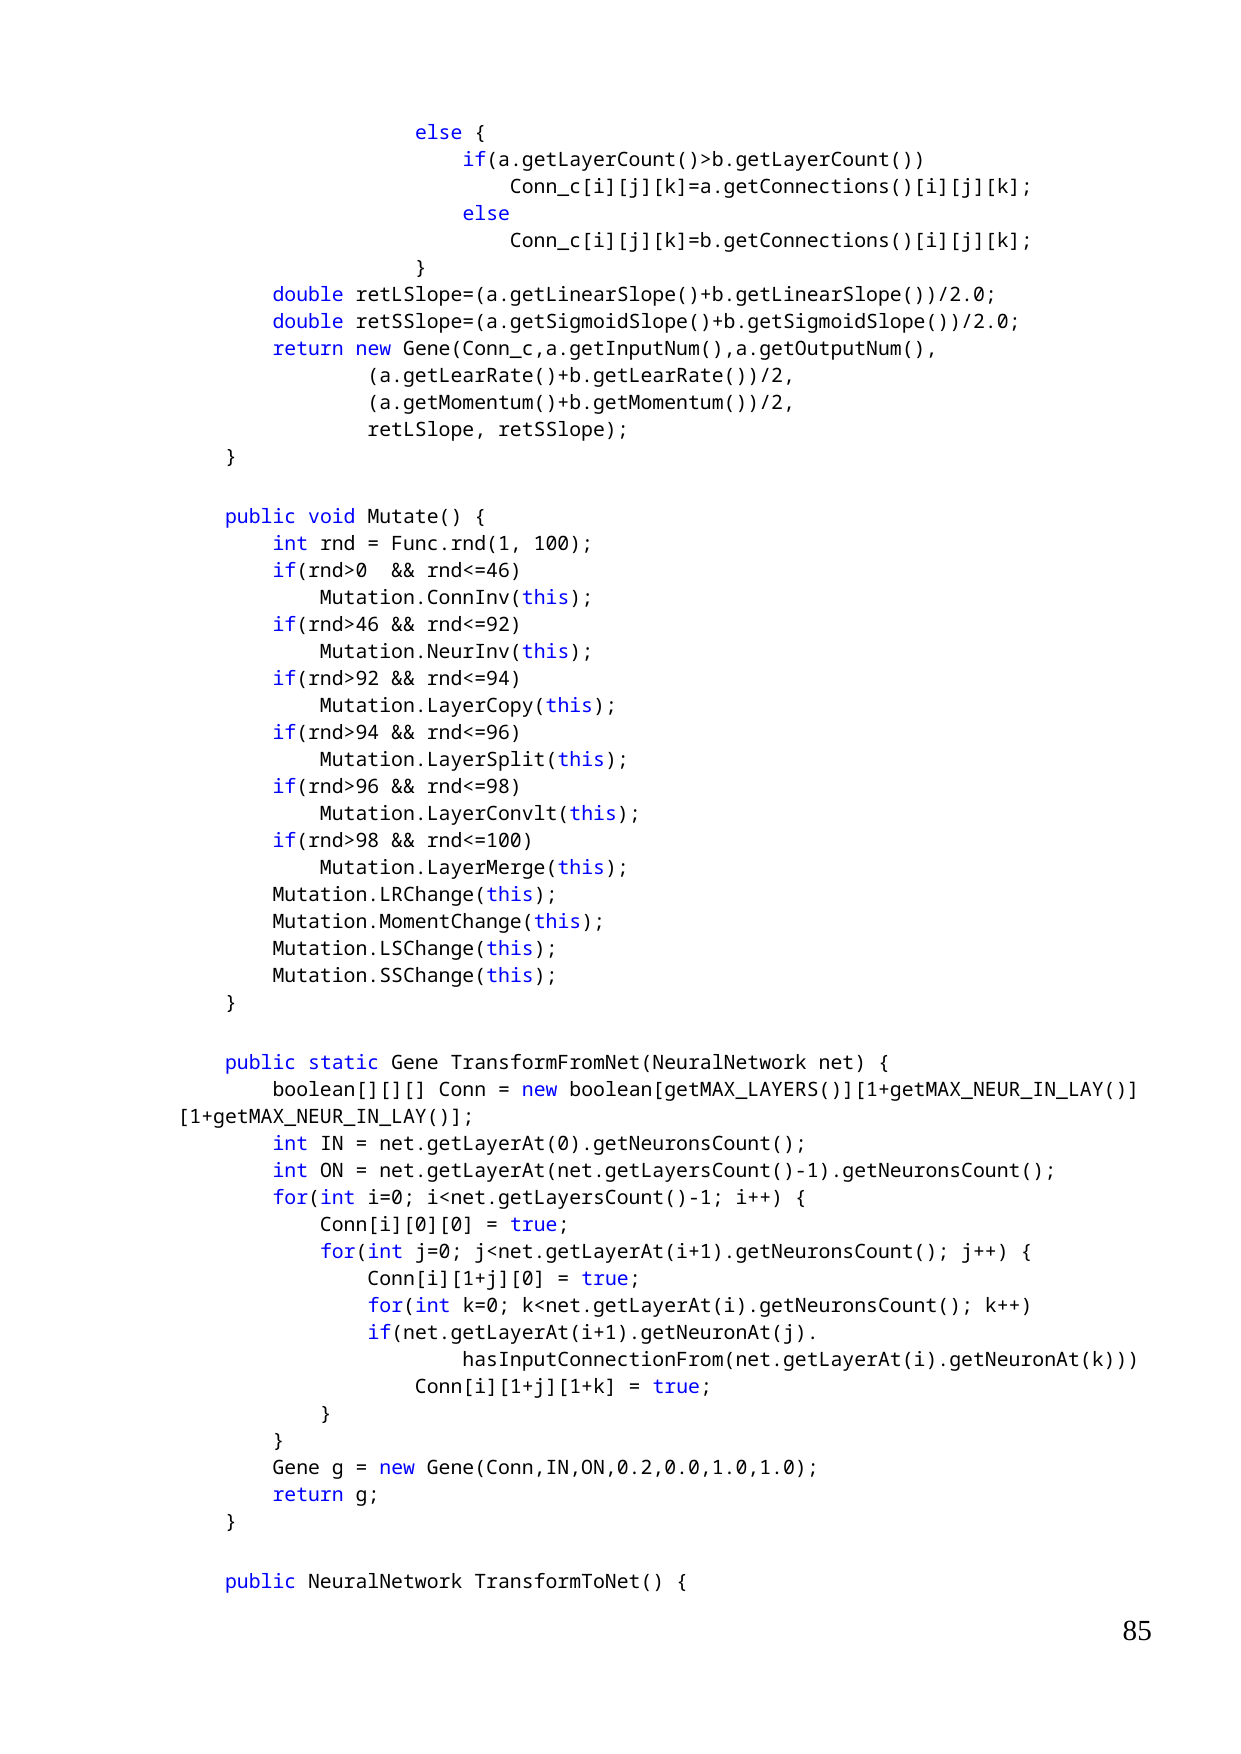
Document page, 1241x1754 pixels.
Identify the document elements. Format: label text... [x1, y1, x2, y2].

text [177, 172, 1152, 199]
text Mutation.LayerMerge(this); [177, 853, 1152, 880]
text if(a.getLayerCount()>b.getLayerCount()) [177, 145, 1152, 172]
text for(int j=0; j<net.getLayerAt(i+1).getNeuronsCount(); j++) { [177, 1237, 1152, 1264]
text if(rnd>96 && rnd<=98) [177, 772, 1152, 799]
text for(int k=0; k<net.getLayerAt(i).getNeuronsCount(); k++) [177, 1291, 1152, 1318]
text (a.getLearRate()+b.getLearRate())/2, [177, 361, 1152, 388]
text public NeuralNetwork TransformToNet() { [177, 1568, 1152, 1595]
text int rnd = Func.rnd(1, 100); [177, 529, 1152, 556]
text hasInputConnectionFrom(net.getLayerAt(i).getNeuronAt(k))) [177, 1345, 1152, 1372]
text } [177, 253, 1152, 280]
text int ON = net.getLayerAt(net.getLayersCount()-1).getNeuronsCount(); [177, 1156, 1152, 1183]
text if(rnd>0 && rnd<=46) [177, 556, 1152, 583]
text Mutation.LayerConvlt(this); [177, 799, 1152, 826]
text } [177, 1507, 1152, 1534]
text int IN = net.getLayerAt(0).getNeuronsCount(); [177, 1129, 1152, 1156]
text Mutation.LayerCopy(this); [177, 691, 1152, 718]
text Mutation.ConnInv(this); [177, 583, 1152, 610]
text Mutation.LRChange(this); [177, 880, 1152, 907]
text retLSlope, retSSlope); [177, 415, 1152, 442]
text Mutation.NeurInv(this); [177, 637, 1152, 664]
text } [177, 1399, 1152, 1426]
text double retLSlope=(a.getLinearSlope()+b.getLinearSlope())/2.0; [177, 280, 1152, 307]
text Gene g = new Gene(Conn,IN,ON,0.2,0.0,1.0,1.0); [177, 1453, 1152, 1480]
text public void Mutate() { [177, 502, 1152, 529]
text } [177, 1426, 1152, 1453]
text Conn[i][1+j][0] = true; [177, 1264, 1152, 1291]
text public static Gene TransformFromNet(NeuralNetwork net) { [177, 1048, 1152, 1076]
text (a.getMomentum()+b.getMomentum())/2, [177, 388, 1152, 415]
text Mutation.SSChange(this); [177, 961, 1152, 988]
text for(int i=0; i<net.getLayersCount()-1; i++) { [177, 1183, 1152, 1210]
text if(rnd>94 && rnd<=96) [177, 718, 1152, 745]
text double retSSlope=(a.getSigmoidSlope()+b.getSigmoidSlope())/2.0; [177, 307, 1152, 334]
text if(rnd>98 && rnd<=100) [177, 826, 1152, 853]
text return g; [177, 1480, 1152, 1507]
text return new Gene(Conn_c,a.getInputNum(),a.getOutputNum(), [177, 334, 1152, 361]
text else { [177, 118, 1152, 145]
text Conn[i][0][0] = true; [177, 1210, 1152, 1237]
text Mutation.MomentChange(this); [177, 907, 1152, 934]
text } [177, 442, 1152, 469]
text } [177, 988, 1152, 1015]
text if(rnd>46 && rnd<=92) [177, 610, 1152, 637]
text Mutation.LSChange(this); [177, 934, 1152, 961]
text Mutation.LayerSplit(this); [177, 745, 1152, 772]
text boolean[][][] Conn = new boolean[getMAX_LAYERS()][1+getMAX_NEUR_IN_LAY()][1+getMAX_NEUR_IN_LAY()]; [177, 1076, 1152, 1129]
text Conn_c[i][j][k]=b.getConnections()[i][j][k]; [177, 226, 1152, 253]
text if(net.getLayerAt(i+1).getNeuronAt(j). [177, 1318, 1152, 1345]
text else [177, 199, 1152, 226]
text if(rnd>92 && rnd<=94) [177, 664, 1152, 691]
text Conn[i][1+j][1+k] = true; [177, 1372, 1152, 1399]
